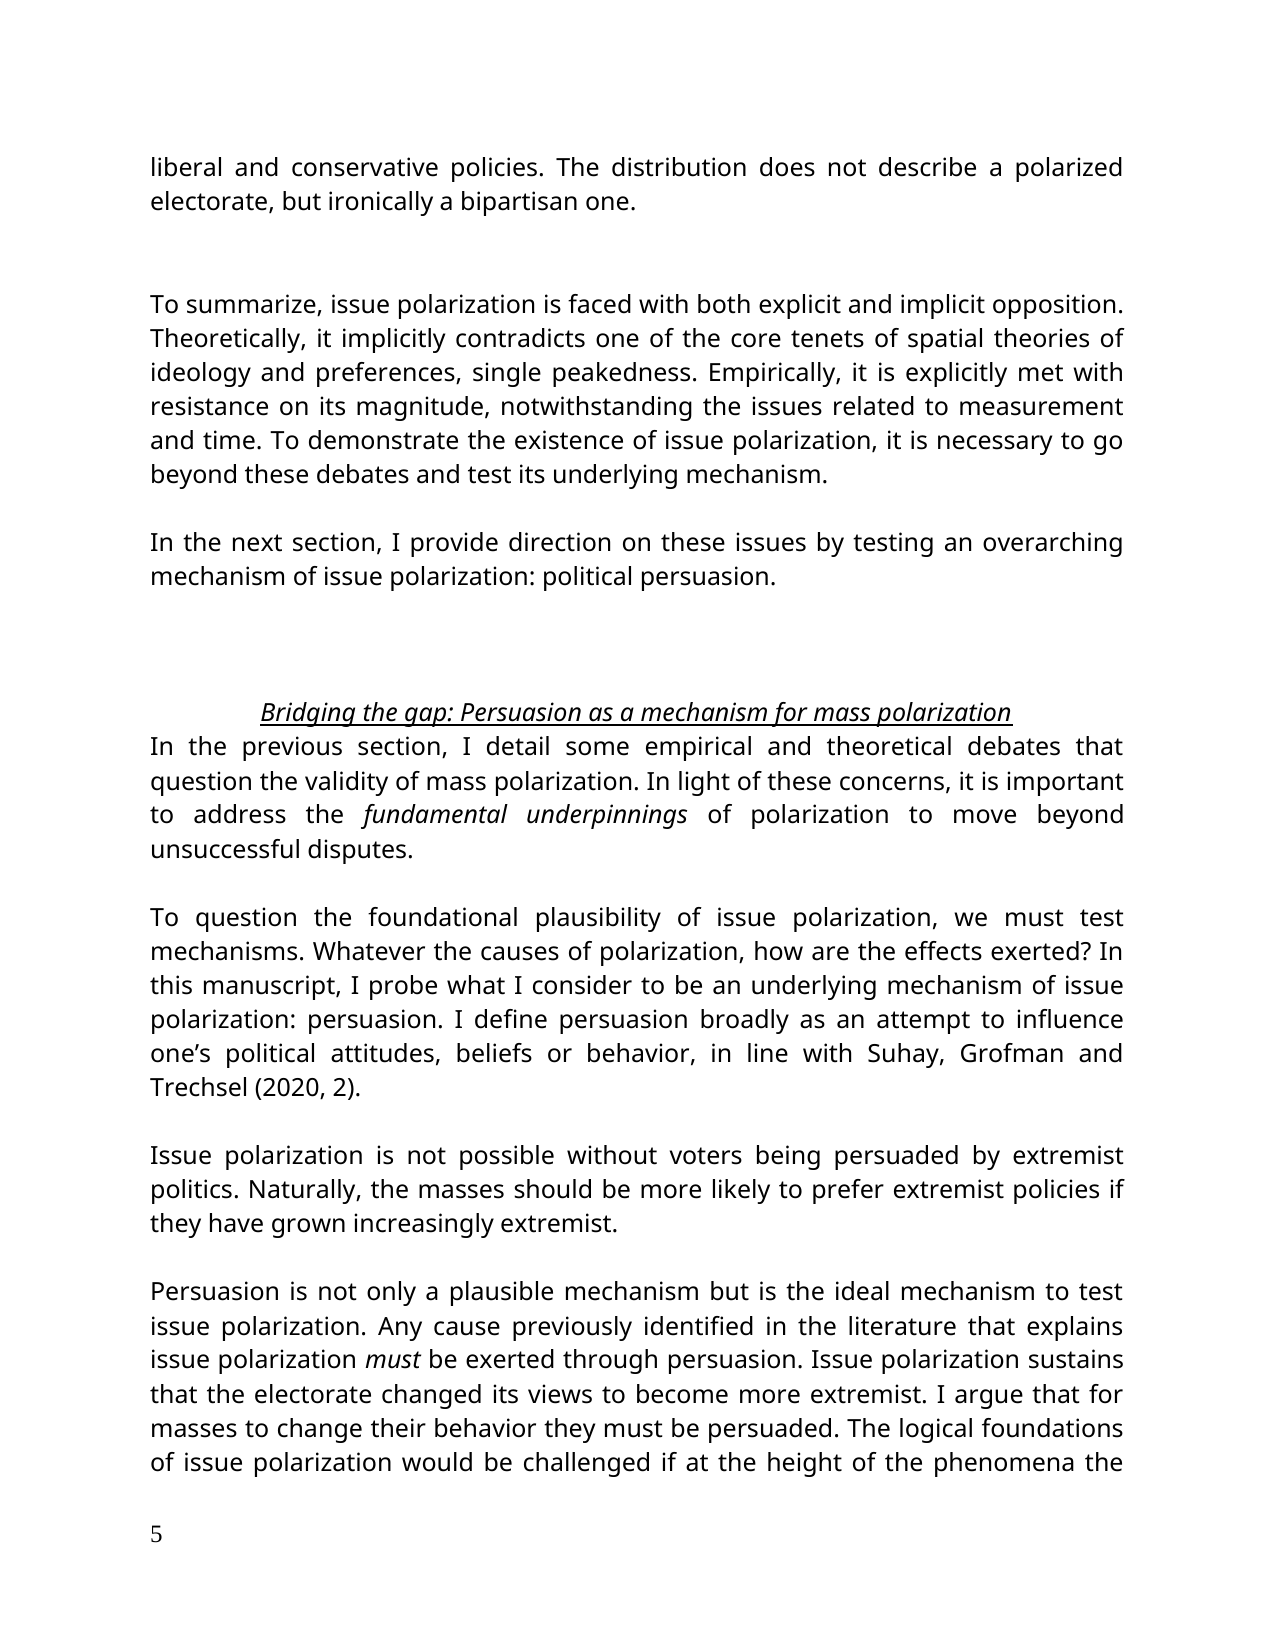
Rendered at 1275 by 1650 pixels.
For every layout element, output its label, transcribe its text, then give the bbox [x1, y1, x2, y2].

text Bridging the gap: Persuasion as a mechanism for mass polarization [150, 695, 1125, 729]
text To question the foundational plausibility of issue polarization, we must test mechanisms. Whatever the causes of polarization, how are the effects exerted? In this manuscript, I probe what I consider to be an underlying mechanism of issue polarization: persuasion. I define persuasion broadly as an attempt to influence one’s political attitudes, beliefs or behavior, in line with Suhay, Grofman and Trechsel (2020, 2). [150, 899, 1125, 1104]
text Issue polarization is not possible without voters being persuaded by extremist politics. Naturally, the masses should be more likely to prefer extremist policies if they have grown increasingly extremist. [150, 1138, 1125, 1240]
text In the previous section, I detail some empirical and theoretical debates that question the validity of mass polarization. In light of these concerns, it is important to address the fundamental underpinnings of polarization to move beyond unsuccessful disputes. [150, 729, 1125, 865]
text To summarize, issue polarization is faced with both explicit and implicit opposition. Theoretically, it implicitly contradicts one of the core tenets of spatial theories of ideology and preferences, single peakedness. Empirically, it is explicitly met with resistance on its magnitude, notwithstanding the issues related to measurement and time. To demonstrate the existence of issue polarization, it is necessary to go beyond these debates and test its underlying mechanism. [150, 286, 1125, 491]
text In the next section, I provide direction on these issues by testing an overarching mechanism of issue polarization: political persuasion. [150, 525, 1125, 593]
